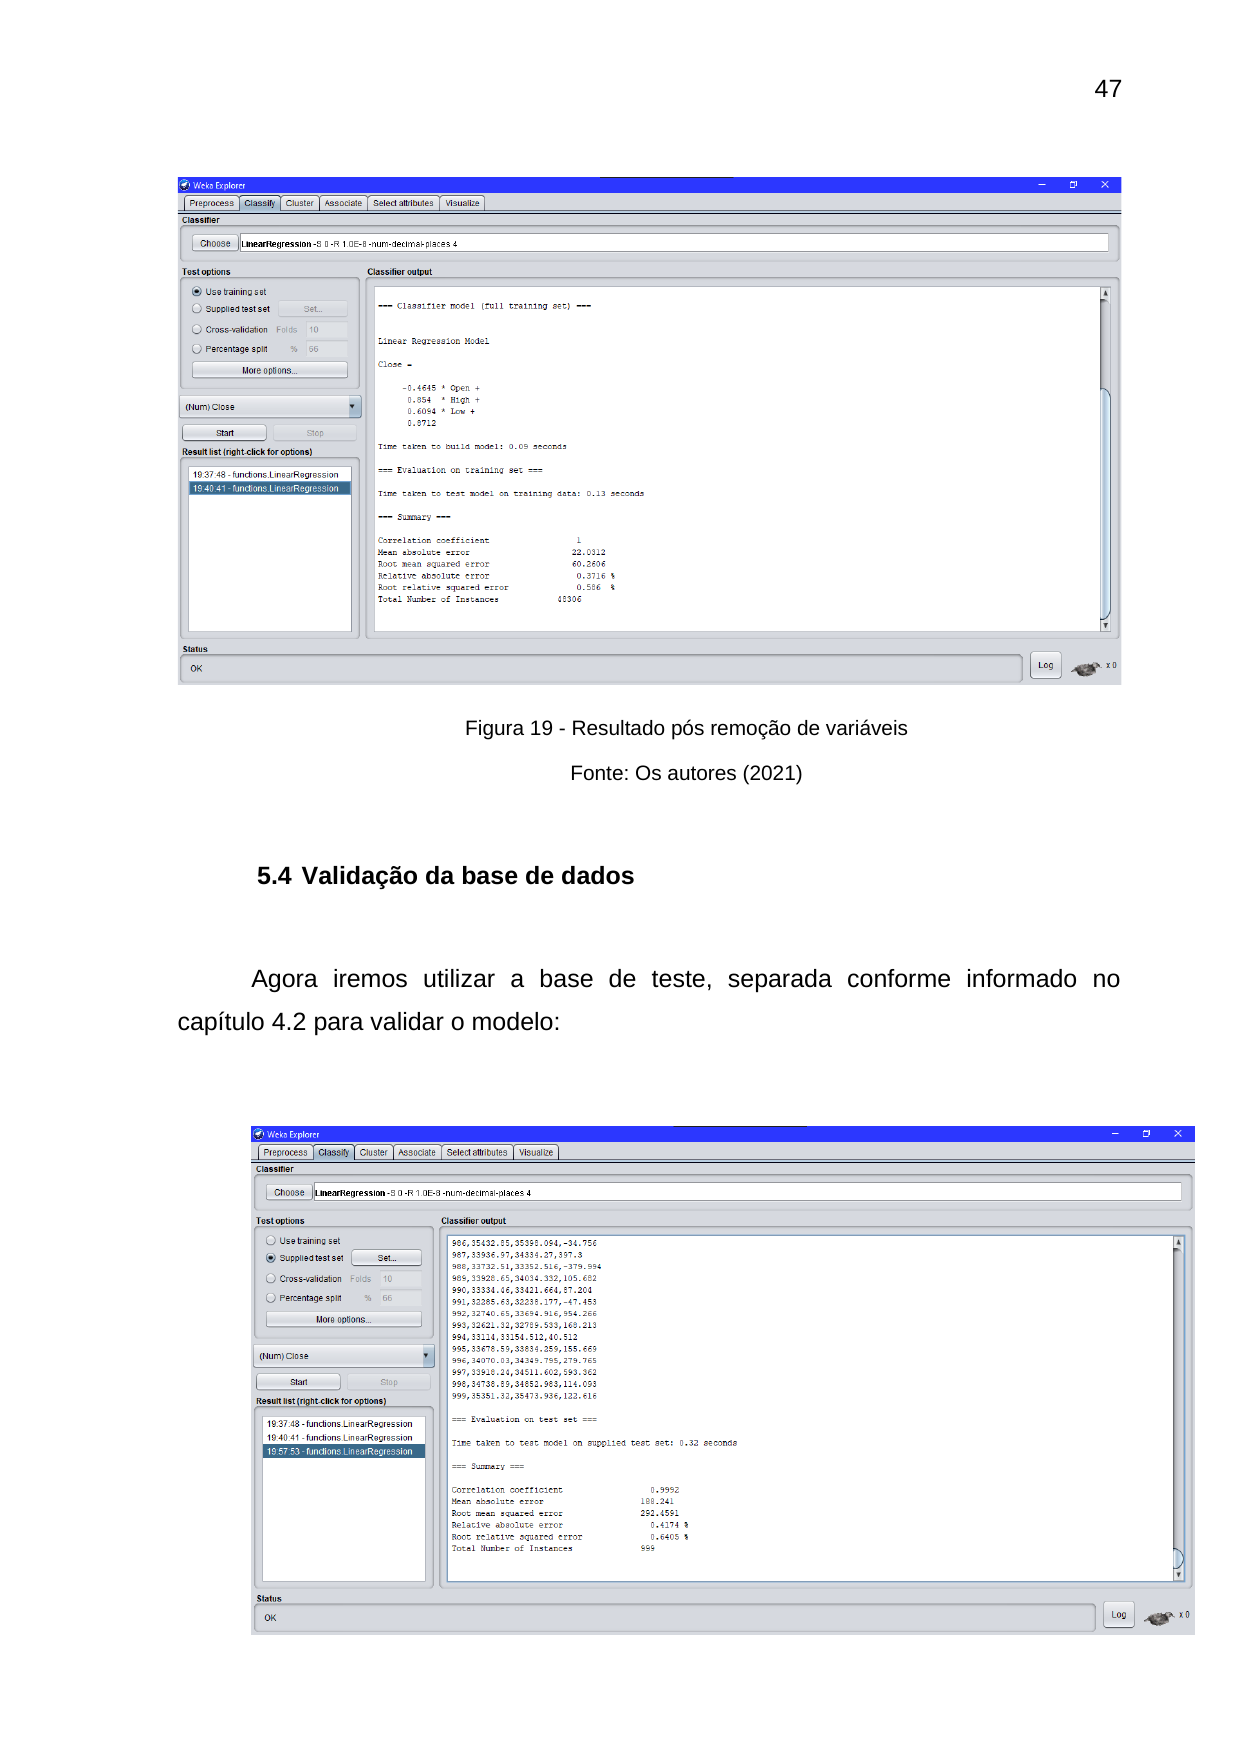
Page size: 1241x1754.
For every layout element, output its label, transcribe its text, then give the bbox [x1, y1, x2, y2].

text Figura 19 - Resultado pós remoção de variáveis [177, 716, 1122, 740]
text Agora iremos utilizar a base de teste, separada conforme informado no capítulo 4.2 para validar o modelo: [177, 964, 1122, 1036]
text Fonte: Os autores (2021) [177, 761, 1122, 785]
picture [251, 1126, 1195, 1635]
picture [177, 177, 1122, 685]
list Validação da base de dados [257, 861, 1122, 890]
